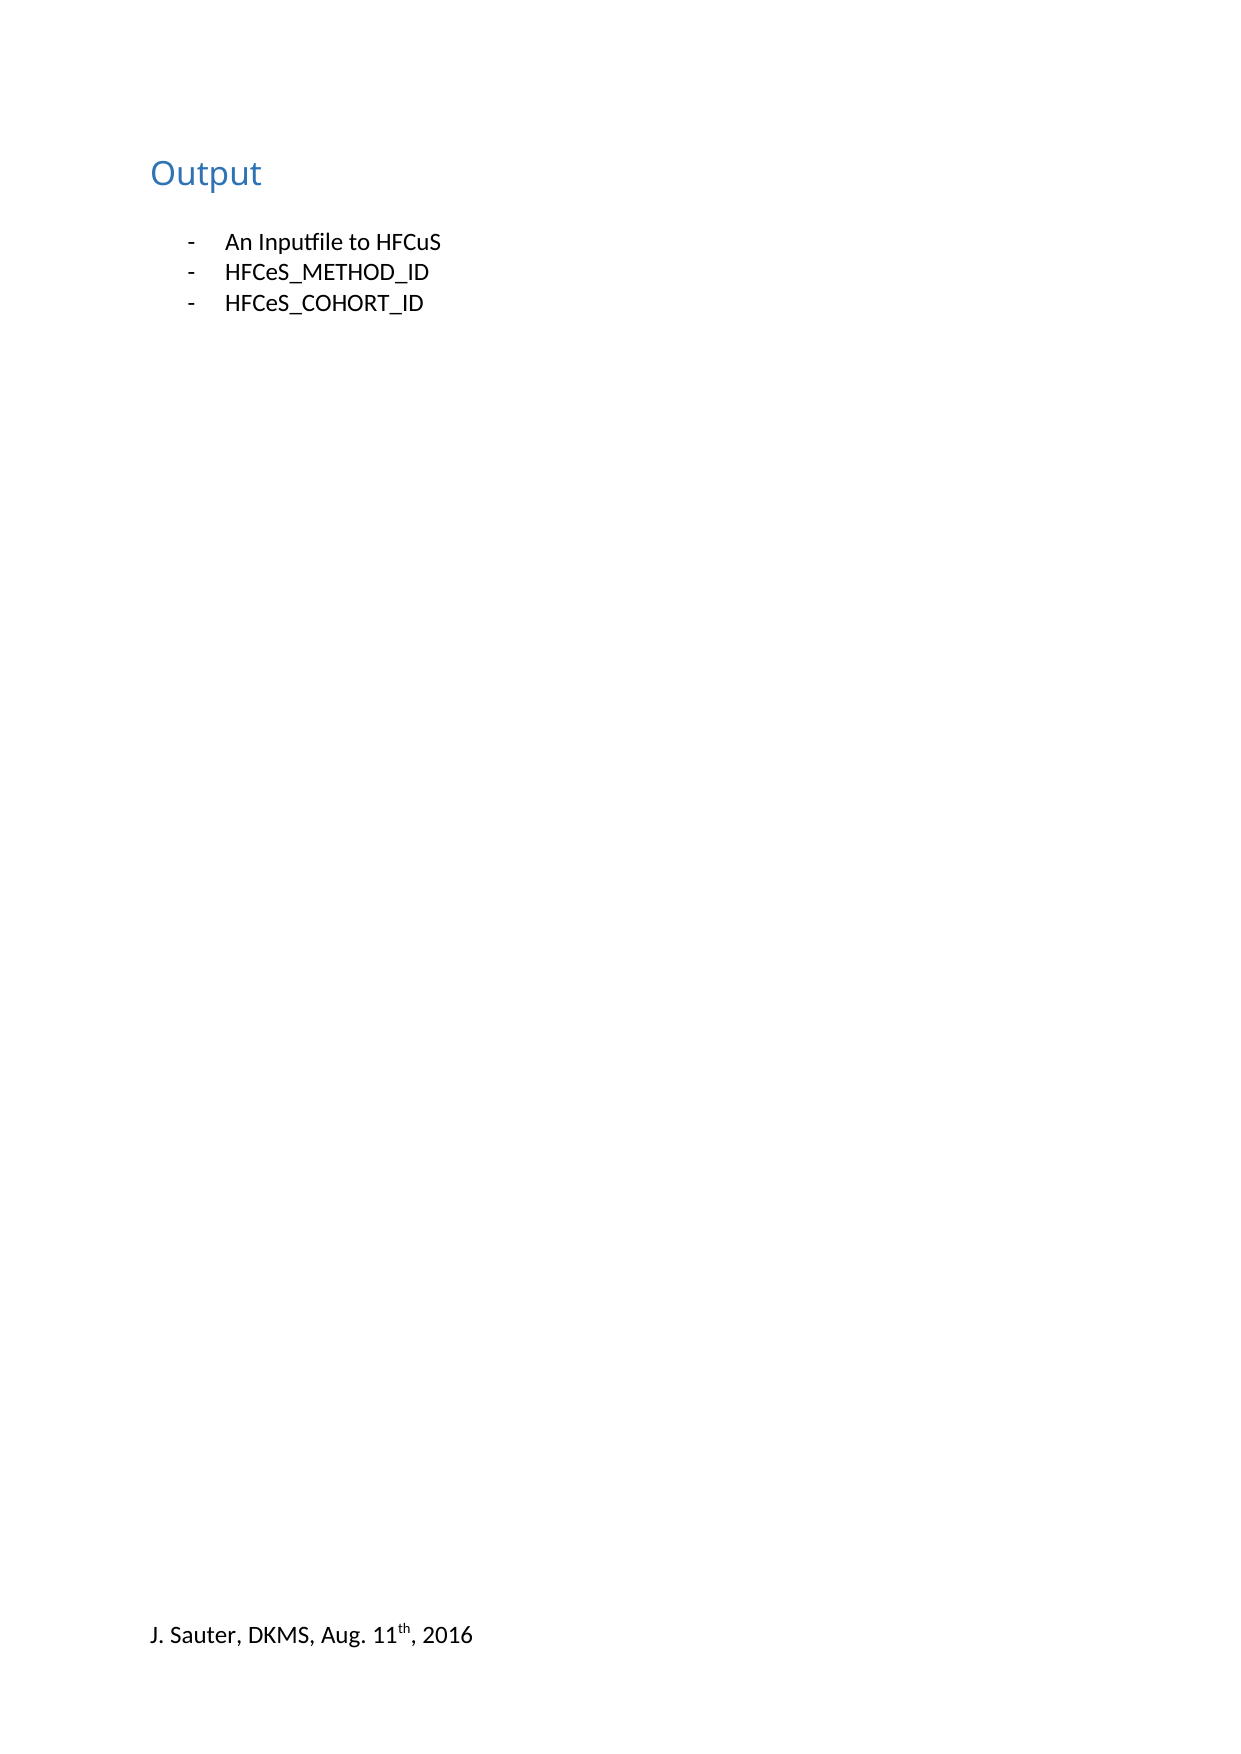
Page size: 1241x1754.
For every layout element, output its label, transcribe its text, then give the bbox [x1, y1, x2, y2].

list HFCeS_METHOD_ID [187, 256, 1090, 287]
list HFCeS_COHORT_ID [187, 287, 1090, 317]
list An Inputfile to HFCuS [187, 226, 1090, 256]
subtitle Output [150, 150, 1090, 195]
